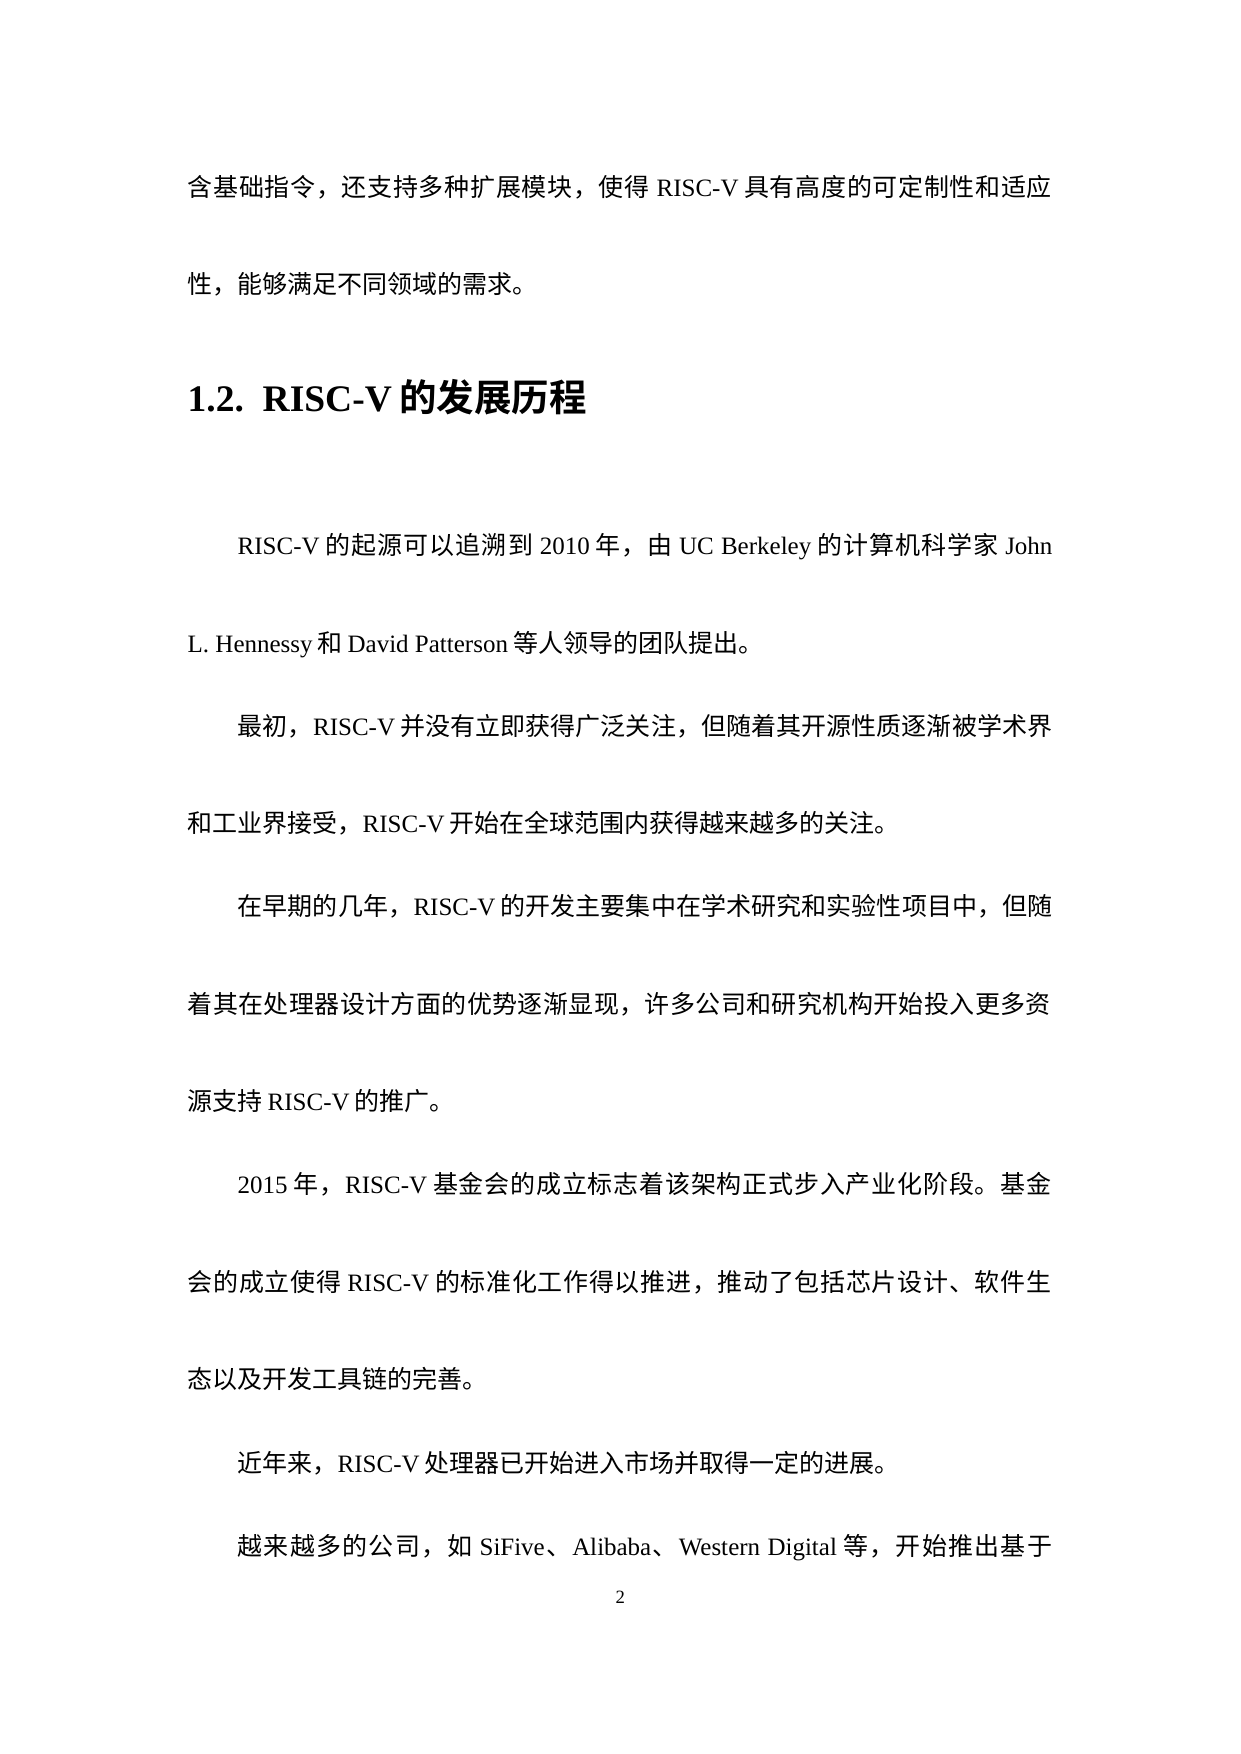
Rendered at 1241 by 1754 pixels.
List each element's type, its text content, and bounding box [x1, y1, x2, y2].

text RISC-V的起源可以追溯到2010年，由UC Berkeley的计算机科学家John L. Hennessy和David Patterson等人领导的团队提出。 [187, 511, 1053, 674]
text 2015年，RISC-V基金会的成立标志着该架构正式步入产业化阶段。基金会的成立使得RISC-V的标准化工作得以推进，推动了包括芯片设计、软件生态以及开发工具链的完善。 [187, 1151, 1053, 1411]
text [187, 1512, 1053, 1577]
text 近年来，RISC-V处理器已开始进入市场并取得一定的进展。 [187, 1429, 1053, 1494]
subtitle RISC-V的发展历程 [187, 363, 1053, 428]
text 在早期的几年，RISC-V的开发主要集中在学术研究和实验性项目中，但随着其在处理器设计方面的优势逐渐显现，许多公司和研究机构开始投入更多资源支持RISC-V的推广。 [187, 872, 1053, 1132]
text 最初，RISC-V并没有立即获得广泛关注，但随着其开源性质逐渐被学术界和工业界接受，RISC-V开始在全球范围内获得越来越多的关注。 [187, 692, 1053, 854]
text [187, 153, 1053, 316]
